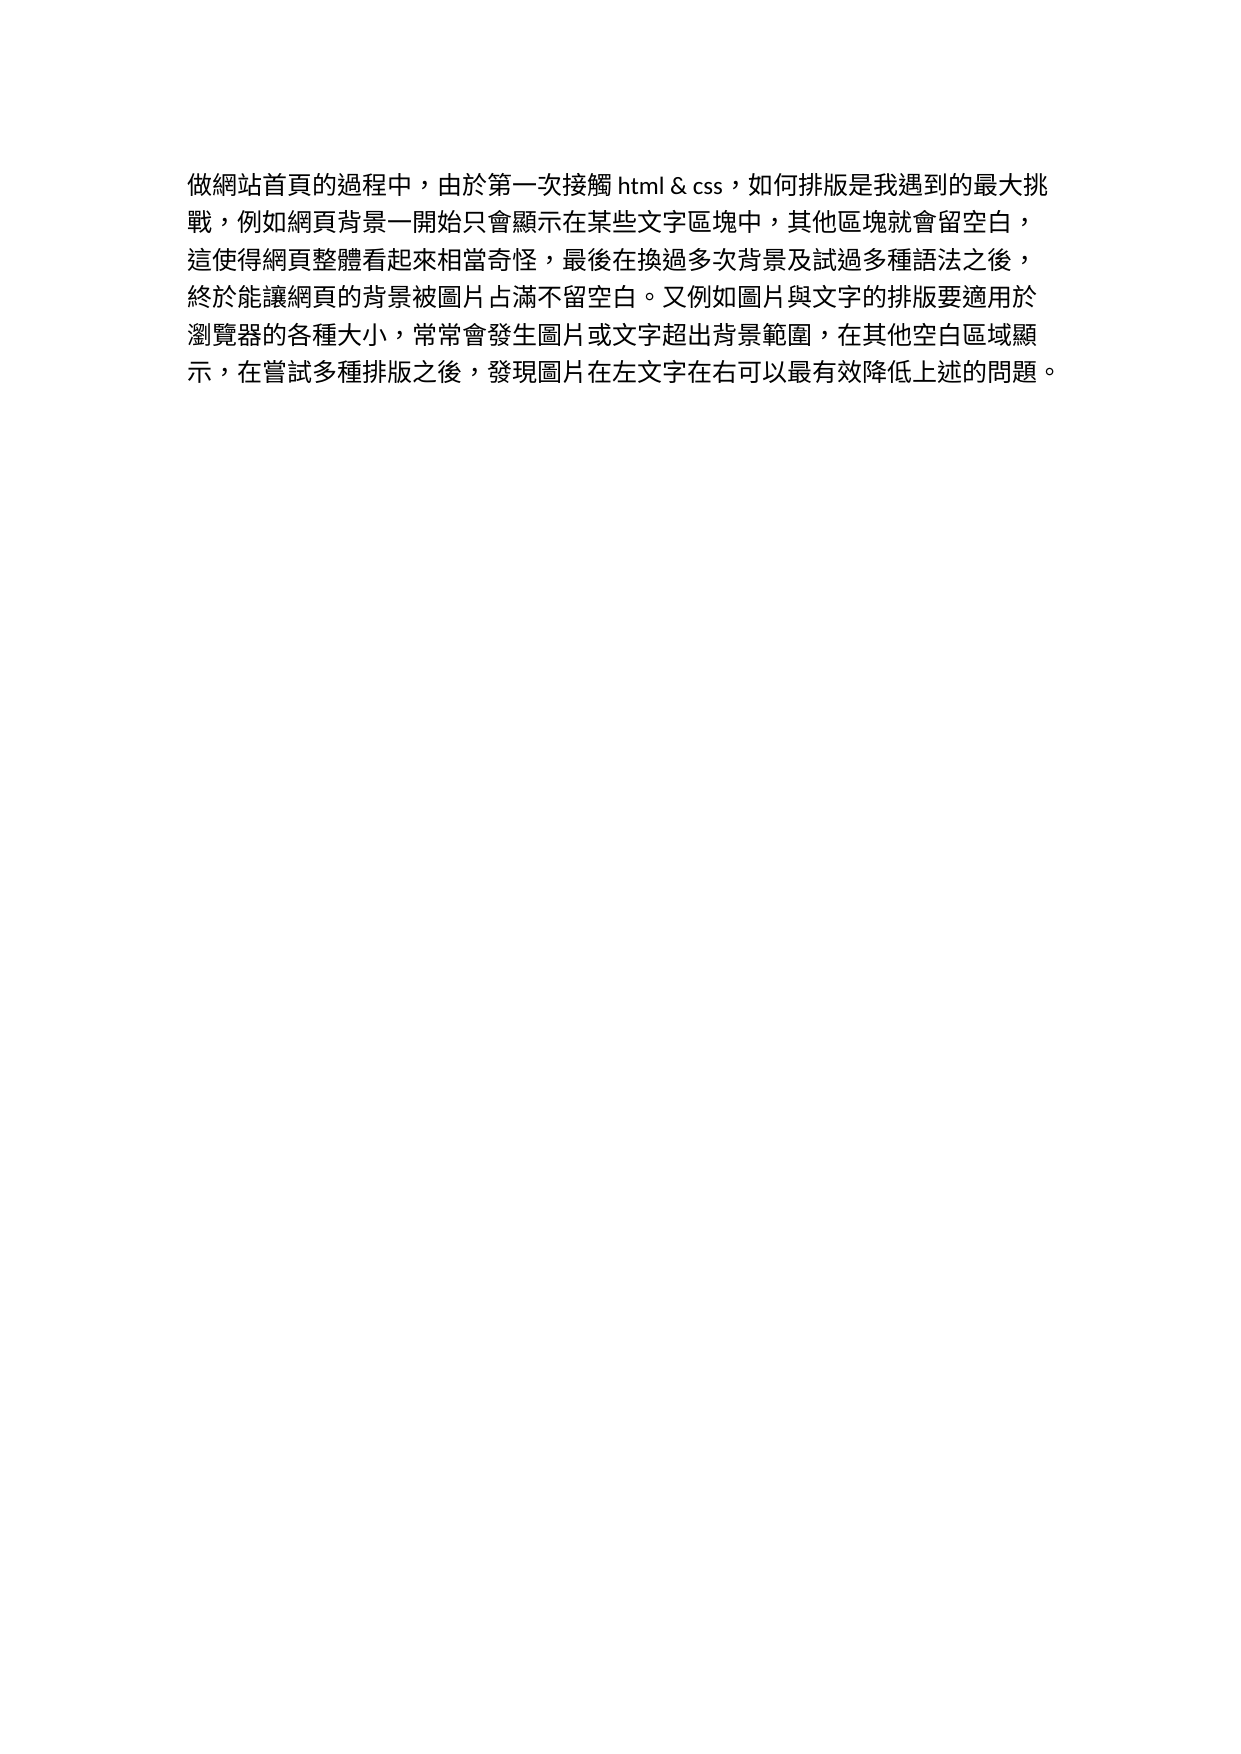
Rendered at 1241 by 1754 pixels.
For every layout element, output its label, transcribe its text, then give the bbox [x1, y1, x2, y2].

text 做網站首頁的過程中，由於第一次接觸html & css，如何排版是我遇到的最大挑戰，例如網頁背景一開始只會顯示在某些文字區塊中，其他區塊就會留空白，這使得網頁整體看起來相當奇怪，最後在換過多次背景及試過多種語法之後，終於能讓網頁的背景被圖片占滿不留空白。又例如圖片與文字的排版要適用於瀏覽器的各種大小，常常會發生圖片或文字超出背景範圍，在其他空白區域顯示，在嘗試多種排版之後，發現圖片在左文字在右可以最有效降低上述的問題。 [187, 164, 1053, 427]
